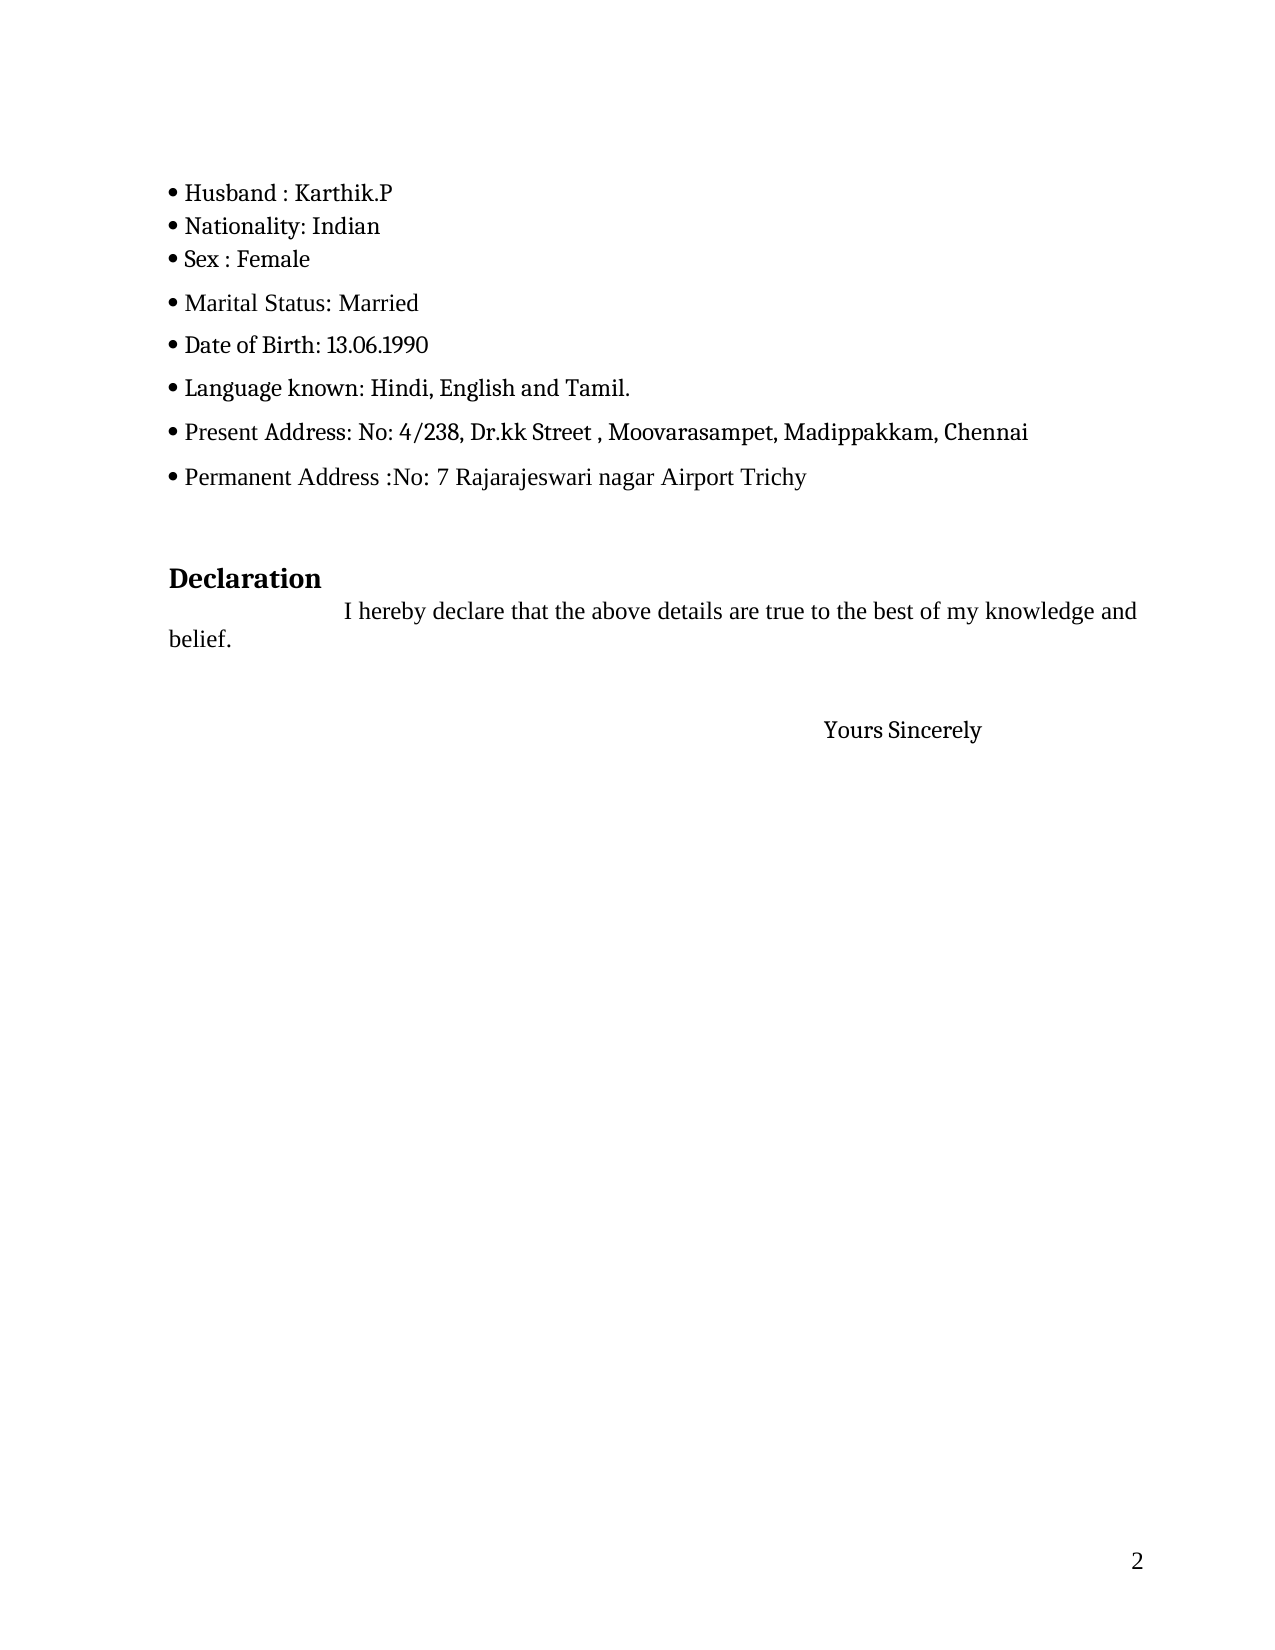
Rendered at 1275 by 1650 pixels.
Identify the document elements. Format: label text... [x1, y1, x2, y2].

list Present Address: No: 4/238, Dr.kk Street , Moovarasampet, Madippakkam, Chennai [169, 417, 1144, 447]
list Husband : Karthik.P [169, 179, 1144, 207]
list Permanent Address :No: 7 Rajarajeswari nagar Airport Trichy [169, 462, 1144, 490]
list Sex : Female [169, 245, 1144, 273]
text Declaration [169, 562, 1144, 596]
list Marital Status: Married [169, 288, 1144, 317]
list Nationality: Indian [169, 212, 1144, 241]
list Language known: Hindi, English and Tamil. [169, 374, 1144, 403]
text Yours Sincerely [169, 716, 1144, 744]
text I hereby declare that the above details are true to the best of my knowledge and belief. [169, 596, 1144, 653]
list Date of Birth: 13.06.1990 [169, 331, 1144, 360]
